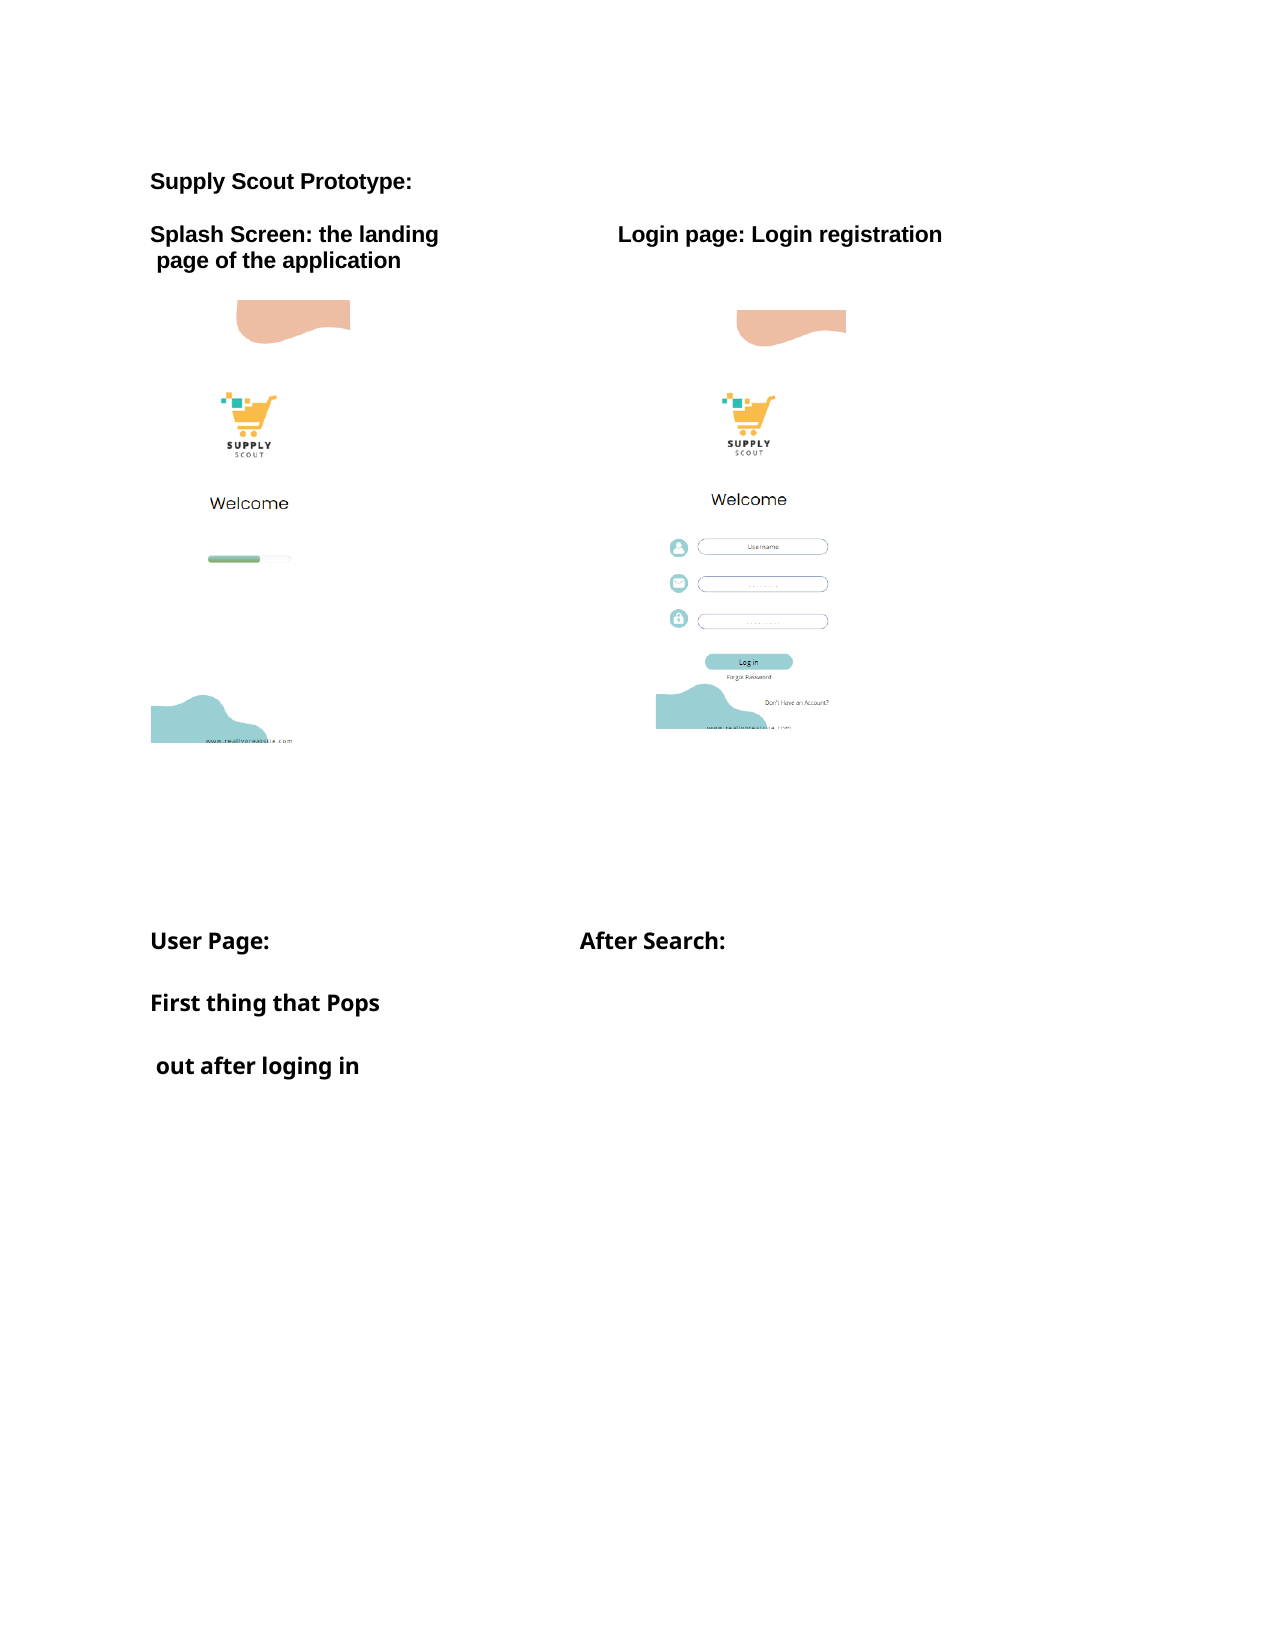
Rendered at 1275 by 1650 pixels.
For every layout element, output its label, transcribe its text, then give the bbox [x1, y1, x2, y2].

text User Page: After Search: [150, 925, 744, 956]
subtitle Splash Screen: the landing Login page: Login registration [150, 221, 1137, 247]
picture [655, 310, 846, 727]
picture [150, 300, 350, 741]
subtitle Supply Scout Prototype: [150, 168, 1137, 194]
subtitle page of the application [150, 247, 1137, 273]
text out after loging in [150, 1050, 744, 1081]
text First thing that Pops [150, 987, 744, 1018]
